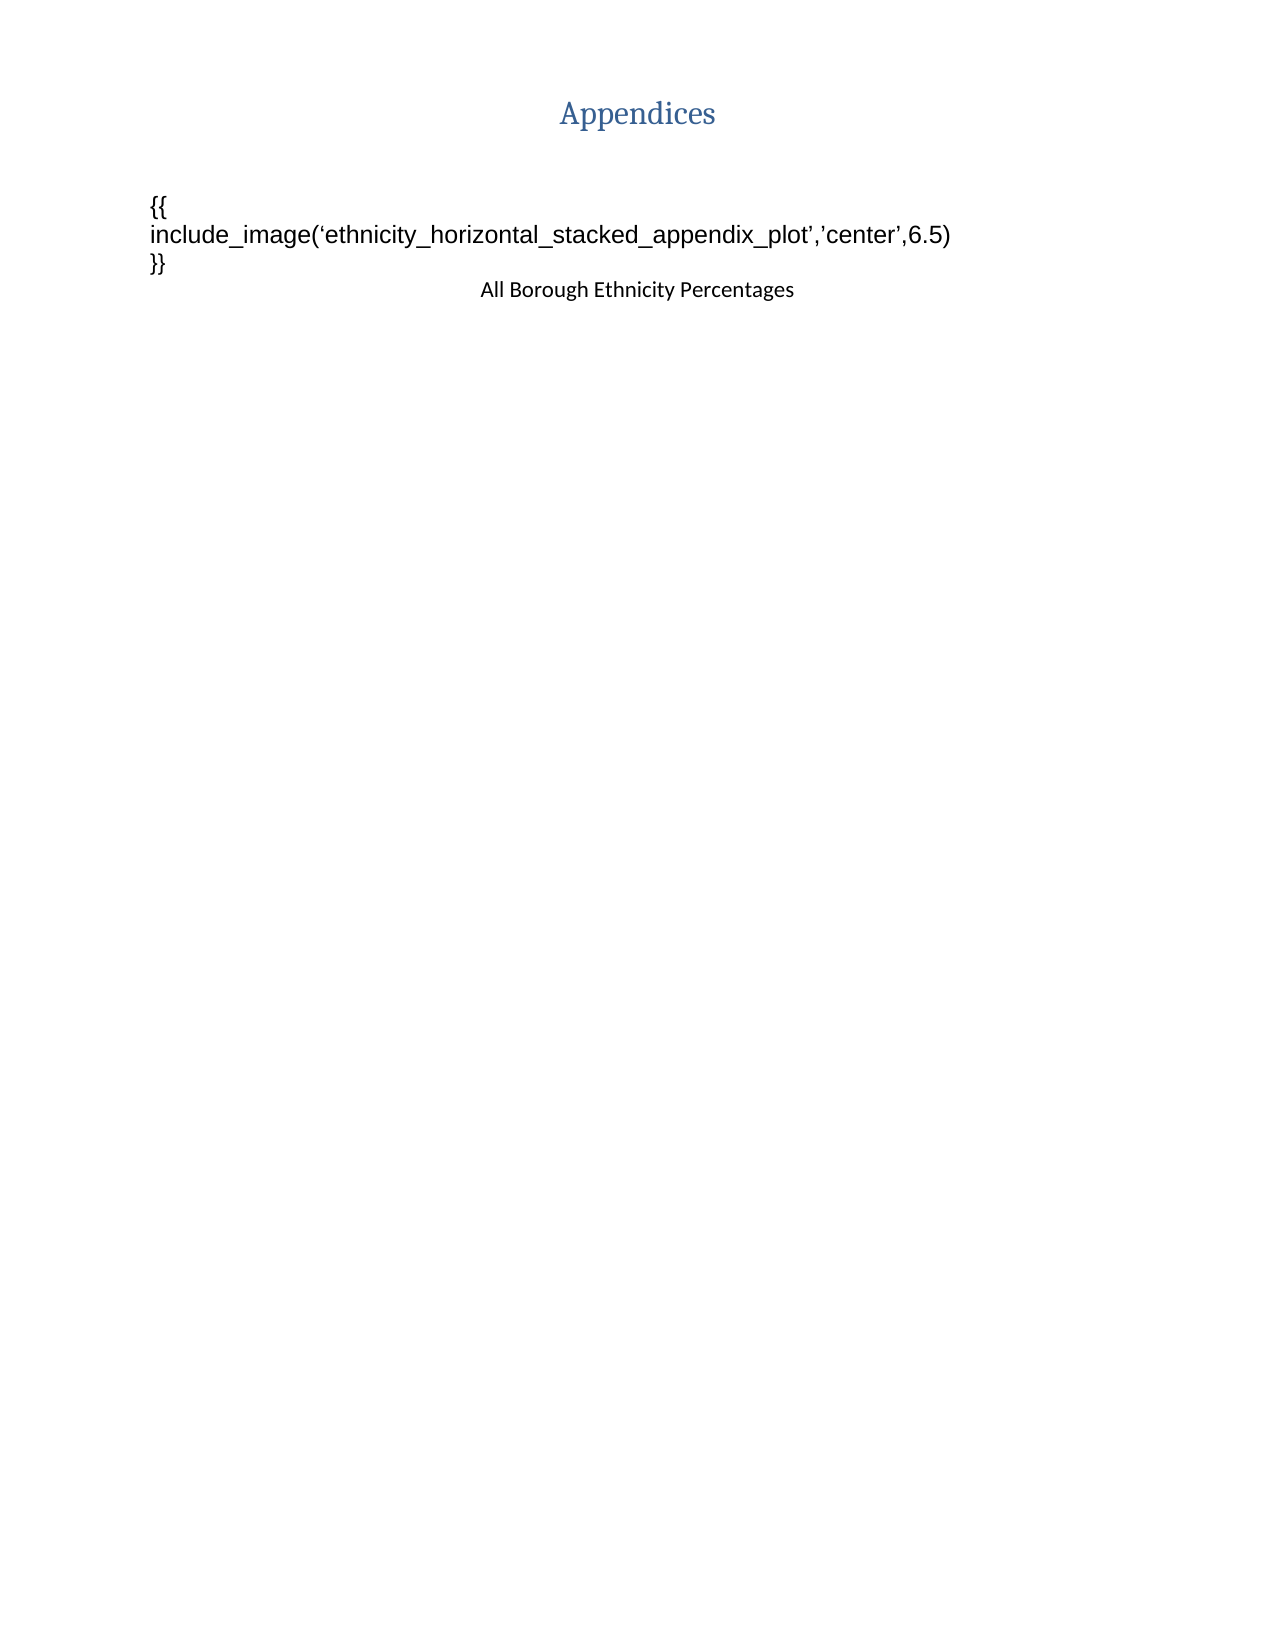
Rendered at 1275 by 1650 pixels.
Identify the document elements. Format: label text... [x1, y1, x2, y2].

subtitle Appendices [150, 94, 1125, 132]
table_header {{ include_image(‘ethnicity_horizontal_stacked_appendix_plot’,’center’,6.5) }} [139, 191, 1136, 275]
table_cell All Borough Ethnicity Percentages [139, 275, 1136, 303]
